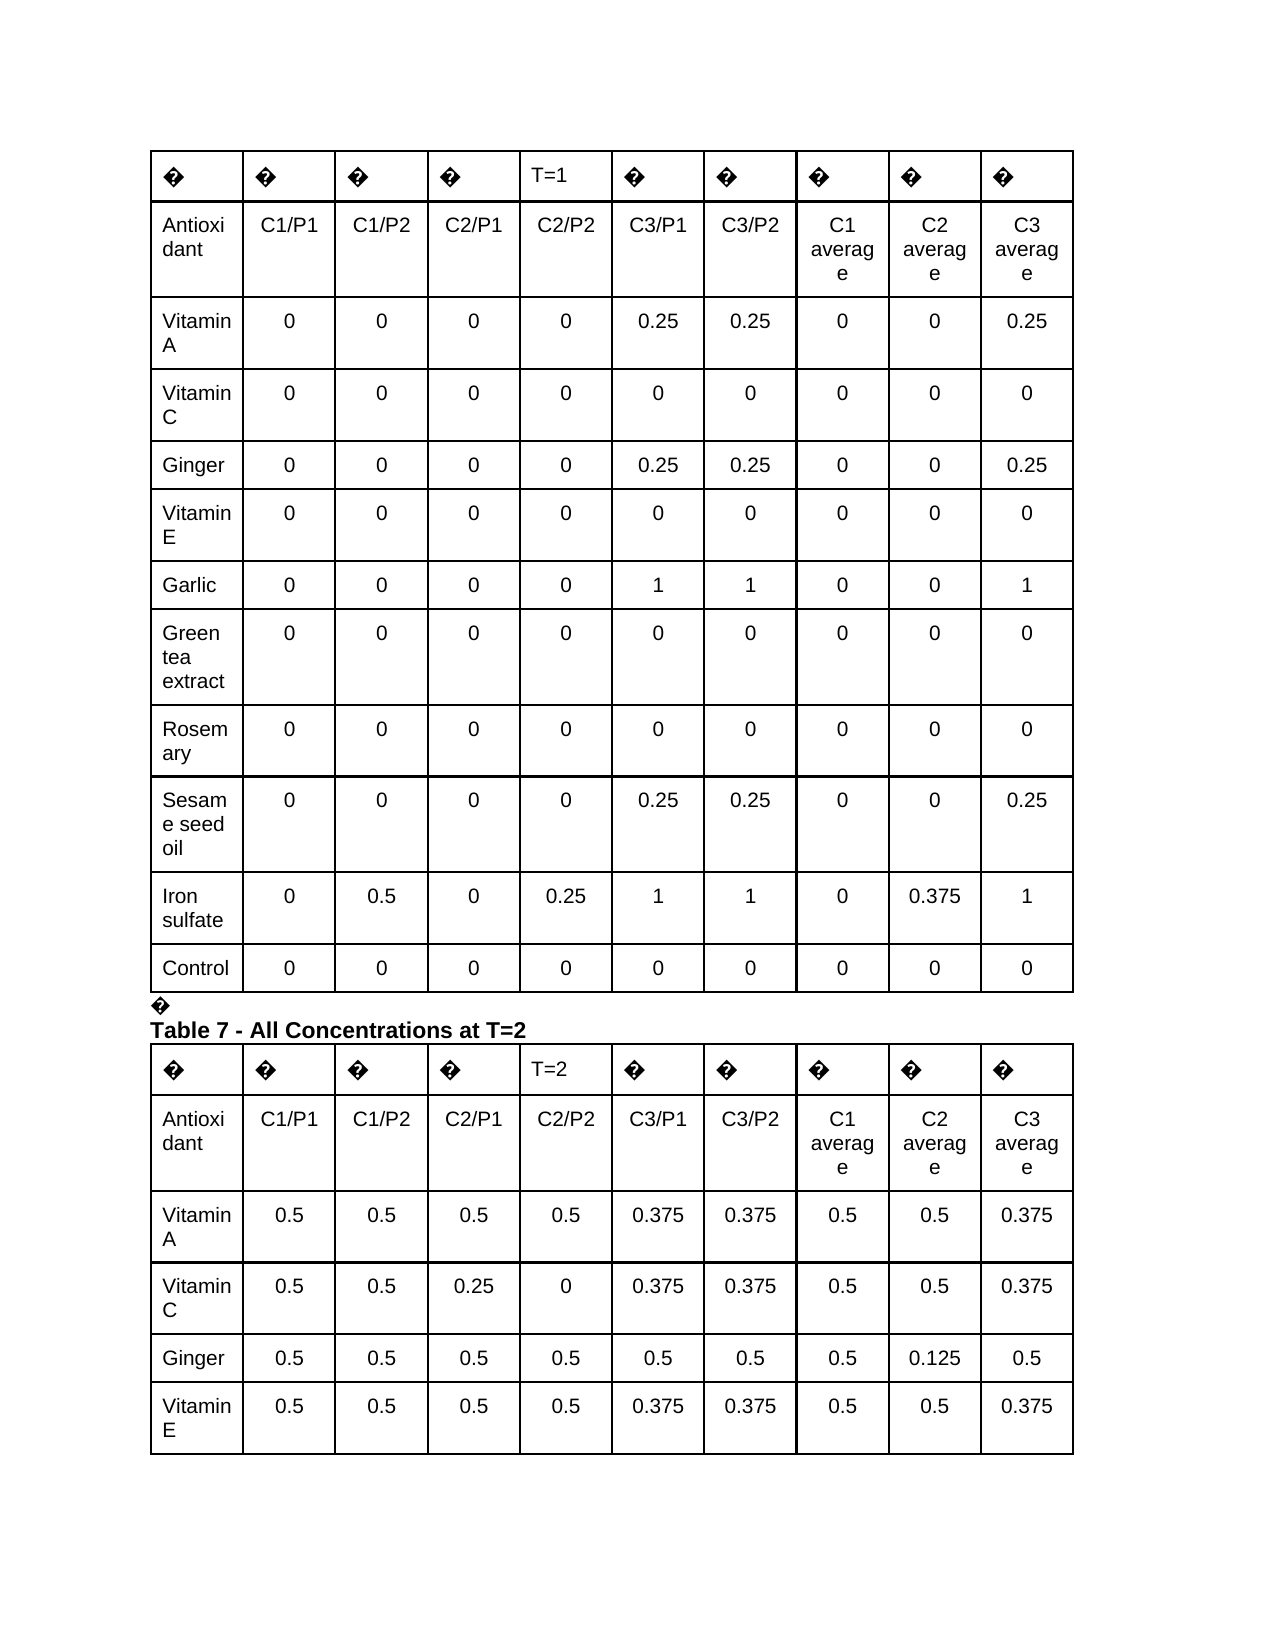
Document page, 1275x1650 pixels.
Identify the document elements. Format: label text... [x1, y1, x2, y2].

table_cell C3/P2 [705, 1096, 795, 1189]
table_cell 0 [336, 298, 427, 368]
table_cell 0 [521, 778, 611, 871]
table_cell 1 [982, 562, 1072, 608]
table_cell 0.5 [429, 1383, 519, 1453]
table_cell 0 [705, 370, 795, 440]
table_cell 0 [890, 610, 980, 703]
table_cell 0 [613, 706, 703, 775]
table_cell 0 [613, 370, 703, 440]
table_cell 0.5 [244, 1264, 334, 1333]
table_cell 0 [982, 945, 1072, 991]
table_cell 0.25 [705, 442, 795, 488]
table_cell Ginger [152, 442, 242, 488]
table_cell 0 [244, 370, 334, 440]
table_cell 0 [336, 610, 427, 703]
table_cell 0 [890, 370, 980, 440]
table_header � [152, 152, 242, 200]
table_cell 0.25 [982, 298, 1072, 368]
table_cell 0 [705, 610, 795, 703]
table_cell Ginger [152, 1335, 242, 1381]
table_header � [613, 152, 703, 200]
table_cell 0 [244, 945, 334, 991]
table_cell Vitamin C [152, 1264, 242, 1333]
table_cell 0 [244, 562, 334, 608]
table_cell 0.5 [798, 1383, 888, 1453]
table_cell 0 [982, 490, 1072, 560]
table_cell C2/P1 [429, 203, 519, 296]
table_cell 0.25 [613, 442, 703, 488]
table_cell 0 [798, 442, 888, 488]
table_cell 0.375 [982, 1264, 1072, 1333]
table_cell C3/P1 [613, 1096, 703, 1189]
table_cell 0 [890, 945, 980, 991]
table_cell 0 [336, 778, 427, 871]
table_cell 0.25 [705, 298, 795, 368]
table_cell 0 [798, 873, 888, 943]
table_cell 0 [429, 370, 519, 440]
table_cell 0.5 [798, 1192, 888, 1261]
table_header � [244, 152, 334, 200]
table_cell 0 [613, 490, 703, 560]
table_cell 0 [798, 610, 888, 703]
table_cell 0.375 [613, 1264, 703, 1333]
table_cell Garlic [152, 562, 242, 608]
table_cell 0.125 [890, 1335, 980, 1381]
table_cell 0 [521, 1264, 611, 1333]
table_cell 0 [798, 490, 888, 560]
table_cell 0 [798, 945, 888, 991]
table_header � [982, 152, 1072, 200]
table_cell 0.25 [613, 778, 703, 871]
table_cell 0.375 [705, 1383, 795, 1453]
table_cell Green tea extract [152, 610, 242, 703]
table_cell C2/P1 [429, 1096, 519, 1189]
table_cell 0 [613, 945, 703, 991]
table_cell 0 [798, 706, 888, 775]
table_cell Antioxidant [152, 203, 242, 296]
table_cell 0.5 [890, 1264, 980, 1333]
table_cell 0 [521, 610, 611, 703]
table_cell Iron sulfate [152, 873, 242, 943]
table_cell Vitamin E [152, 1383, 242, 1453]
table_header � [336, 152, 427, 200]
table_cell 0 [429, 490, 519, 560]
table_cell 0.5 [798, 1335, 888, 1381]
table_cell 0.375 [705, 1192, 795, 1261]
table_cell 0.5 [982, 1335, 1072, 1381]
table_cell 0 [429, 442, 519, 488]
table_cell 0.375 [982, 1383, 1072, 1453]
table_cell 0.25 [982, 442, 1072, 488]
table_cell 0 [521, 370, 611, 440]
table_cell 1 [613, 873, 703, 943]
table_cell 0 [890, 490, 980, 560]
table_cell 0 [982, 610, 1072, 703]
table_cell 0.375 [890, 873, 980, 943]
table_cell 1 [705, 562, 795, 608]
table_cell 0 [521, 562, 611, 608]
table_cell 0 [521, 945, 611, 991]
table_header � [890, 152, 980, 200]
table_cell 0 [890, 562, 980, 608]
table_cell 0.5 [336, 1192, 427, 1261]
table_cell 0.25 [705, 778, 795, 871]
table_cell 1 [982, 873, 1072, 943]
table_cell C1/P2 [336, 203, 427, 296]
table_cell 0 [244, 490, 334, 560]
table_cell 0 [429, 298, 519, 368]
table_cell 0.375 [613, 1192, 703, 1261]
table_cell 0 [244, 706, 334, 775]
table_header � [982, 1045, 1072, 1094]
table_cell 0.25 [613, 298, 703, 368]
table_cell 0.5 [521, 1335, 611, 1381]
table_cell 0 [613, 610, 703, 703]
table_cell 0 [798, 562, 888, 608]
table_cell 0 [982, 706, 1072, 775]
table_cell 0 [521, 706, 611, 775]
table_cell 0 [429, 778, 519, 871]
table_cell 0.5 [429, 1335, 519, 1381]
table_cell C1 average [798, 1096, 888, 1189]
table_cell 0 [429, 873, 519, 943]
table_cell 0.5 [244, 1192, 334, 1261]
table_cell Vitamin A [152, 1192, 242, 1261]
table_cell 0.5 [890, 1192, 980, 1261]
table_cell 0 [336, 706, 427, 775]
table_header � [429, 1045, 519, 1094]
table_cell 0.5 [336, 1264, 427, 1333]
table_cell 0.5 [244, 1335, 334, 1381]
table_header � [705, 1045, 795, 1094]
table_cell 0 [244, 873, 334, 943]
table_cell 0 [244, 298, 334, 368]
table_header � [613, 1045, 703, 1094]
table_header T=2 [521, 1045, 611, 1094]
table_cell 0 [890, 778, 980, 871]
table_cell 0 [336, 490, 427, 560]
table_cell Control [152, 945, 242, 991]
table_cell 0 [705, 490, 795, 560]
table_header � [152, 1045, 242, 1094]
table_cell C3/P1 [613, 203, 703, 296]
table_cell C3 average [982, 1096, 1072, 1189]
table_header � [705, 152, 795, 200]
table_cell 0.5 [705, 1335, 795, 1381]
table_cell 0.5 [890, 1383, 980, 1453]
table_cell Vitamin E [152, 490, 242, 560]
table_cell 0 [336, 945, 427, 991]
table_cell 0 [429, 562, 519, 608]
table_cell 0.5 [336, 873, 427, 943]
table_cell C1/P1 [244, 203, 334, 296]
table_cell 0.5 [613, 1335, 703, 1381]
table_cell Antioxidant [152, 1096, 242, 1189]
table_cell 1 [613, 562, 703, 608]
table_cell 0 [521, 298, 611, 368]
table_cell 0 [705, 706, 795, 775]
table_cell 0.5 [429, 1192, 519, 1261]
table_cell 0 [521, 442, 611, 488]
table_cell C2 average [890, 203, 980, 296]
table_cell 0.5 [798, 1264, 888, 1333]
table_cell C2/P2 [521, 203, 611, 296]
table_cell C3 average [982, 203, 1072, 296]
table_cell C2/P2 [521, 1096, 611, 1189]
table_cell Vitamin A [152, 298, 242, 368]
table_cell 0 [521, 490, 611, 560]
table_cell 1 [705, 873, 795, 943]
table_cell 0 [244, 778, 334, 871]
table_cell 0 [890, 298, 980, 368]
table_cell 0 [336, 370, 427, 440]
table_cell 0.5 [244, 1383, 334, 1453]
table_header � [798, 152, 888, 200]
table_cell 0 [798, 370, 888, 440]
table_header T=1 [521, 152, 611, 200]
table_header � [429, 152, 519, 200]
table_cell 0 [336, 562, 427, 608]
text � [150, 993, 1125, 1017]
table_header � [798, 1045, 888, 1094]
table_cell 0.25 [982, 778, 1072, 871]
table_cell 0 [890, 442, 980, 488]
table_cell 0 [244, 610, 334, 703]
table_cell C3/P2 [705, 203, 795, 296]
table_cell Vitamin C [152, 370, 242, 440]
table_cell 0.5 [521, 1192, 611, 1261]
table_cell 0.25 [521, 873, 611, 943]
table_cell 0 [798, 778, 888, 871]
table_cell 0.5 [336, 1335, 427, 1381]
table_header � [890, 1045, 980, 1094]
table_cell 0.375 [705, 1264, 795, 1333]
table_cell 0 [798, 298, 888, 368]
table_cell C2 average [890, 1096, 980, 1189]
table_cell Rosemary [152, 706, 242, 775]
table_header � [336, 1045, 427, 1094]
table_cell 0 [429, 706, 519, 775]
table_cell C1/P2 [336, 1096, 427, 1189]
table_cell 0.5 [336, 1383, 427, 1453]
table_header � [244, 1045, 334, 1094]
table_cell 0.375 [982, 1192, 1072, 1261]
table_cell C1/P1 [244, 1096, 334, 1189]
table_cell 0 [705, 945, 795, 991]
table_cell 0.375 [613, 1383, 703, 1453]
table_cell 0 [429, 945, 519, 991]
table_cell 0.25 [429, 1264, 519, 1333]
table_cell 0 [336, 442, 427, 488]
table_cell 0 [429, 610, 519, 703]
table_cell 0 [982, 370, 1072, 440]
table_cell 0.5 [521, 1383, 611, 1453]
table_cell 0 [890, 706, 980, 775]
table_cell Sesame seed oil [152, 778, 242, 871]
table_cell 0 [244, 442, 334, 488]
text Table 7 - All Concentrations at T=2 [150, 1017, 1125, 1043]
table_cell C1 average [798, 203, 888, 296]
